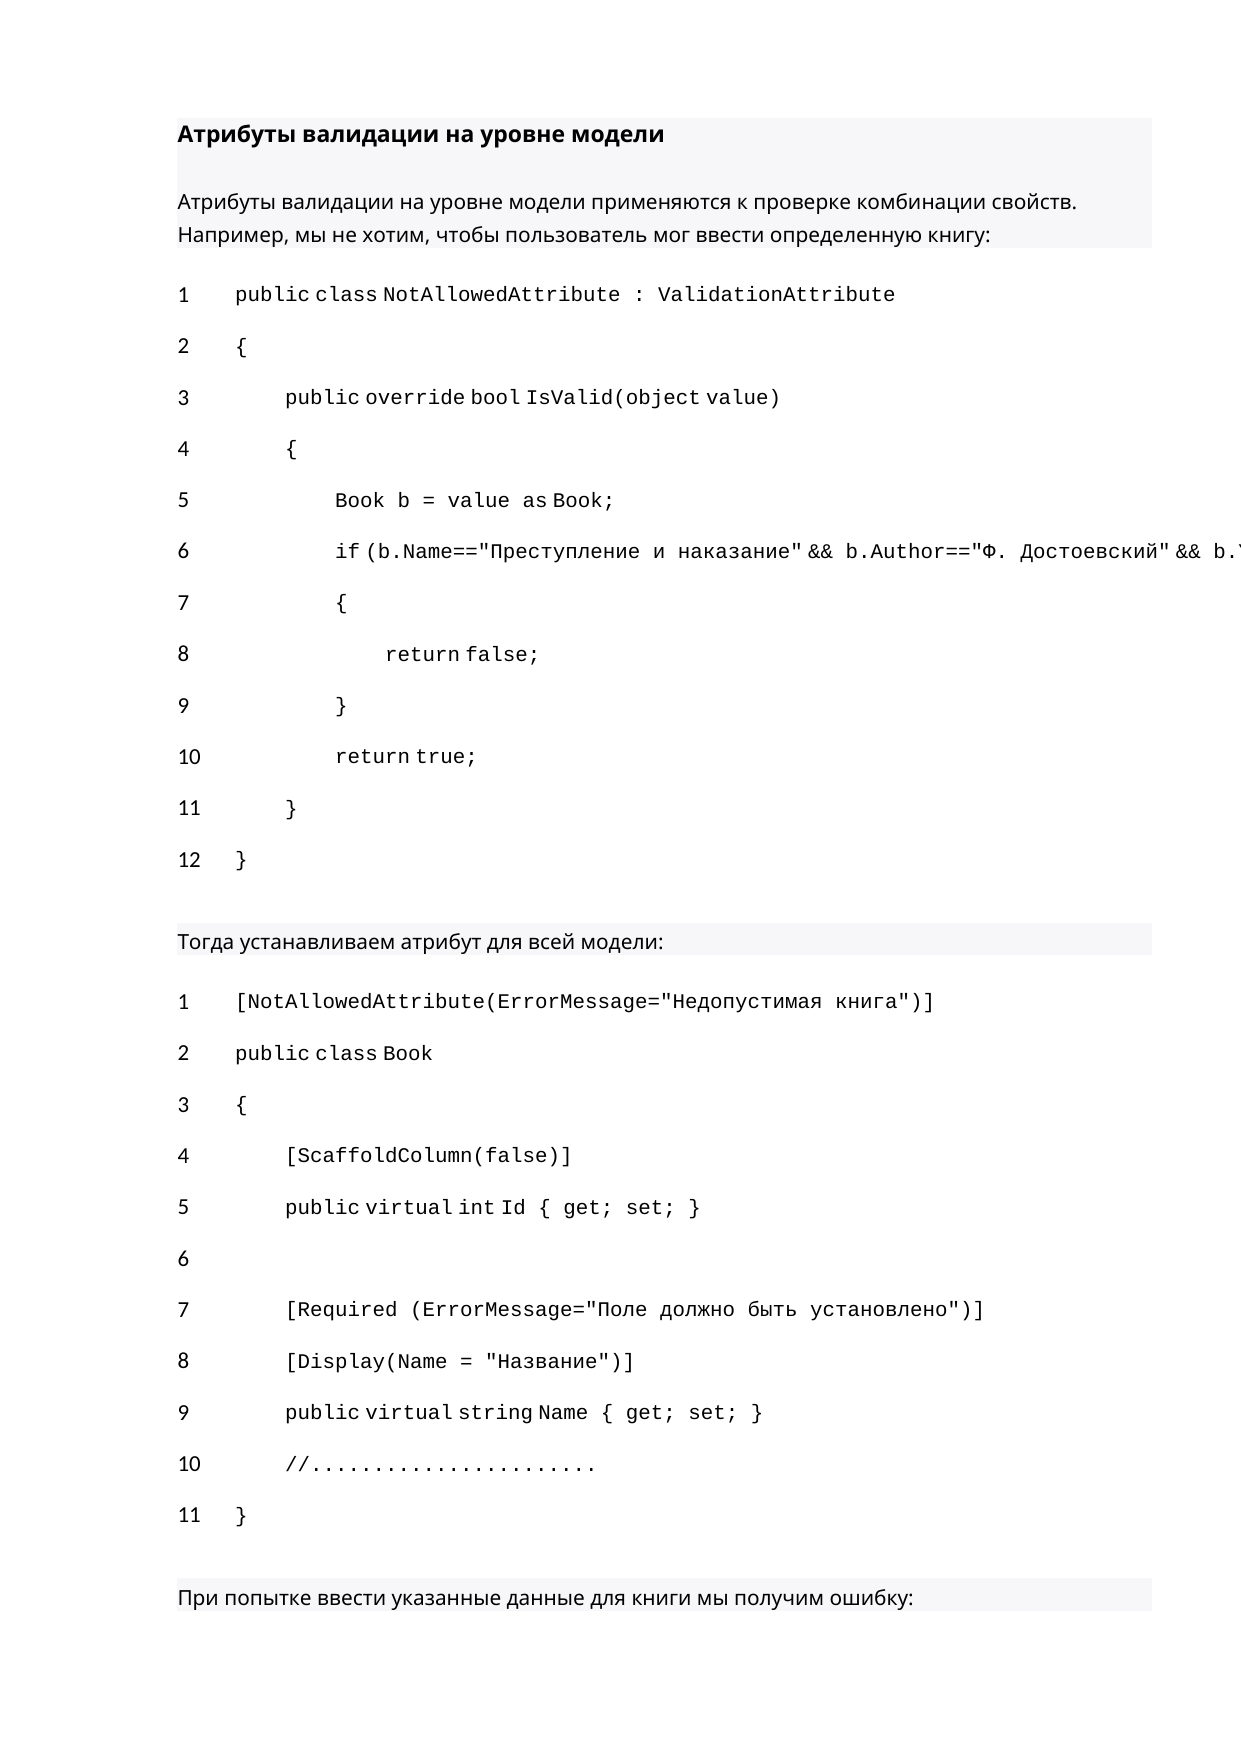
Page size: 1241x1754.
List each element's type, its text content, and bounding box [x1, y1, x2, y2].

text Атрибуты валидации на уровне модели применяются к проверке комбинации свойств. Например, мы не хотим, чтобы пользователь мог ввести определенную книгу: [177, 183, 1152, 248]
subtitle Атрибуты валидации на уровне модели [177, 118, 1152, 149]
table_header public class NotAllowedAttribute : ValidationAttribute { public override bool IsValid(object value) { Book b = value as Book; if (b.Name=="Преступление и наказание" && b.Author=="Ф. Достоевский" && b.Year==1866) { return false; } return true; } } [235, 278, 1240, 894]
text Тогда устанавливаем атрибут для всей модели: [177, 923, 1152, 955]
table_header 1 2 3 4 5 6 7 8 9 10 11 12 [177, 278, 235, 894]
table_header [NotAllowedAttribute(ErrorMessage="Недопустимая книга")] public class Book { [ScaffoldColumn(false)] public virtual int Id { get; set; } [Required (ErrorMessage="Поле должно быть установлено")] [Display(Name = "Название")] public virtual string Name { get; set; } //....................... } [235, 985, 1240, 1549]
table_header 1 2 3 4 5 6 7 8 9 10 11 [177, 985, 235, 1549]
text При попытке ввести указанные данные для книги мы получим ошибку: [177, 1578, 1152, 1611]
